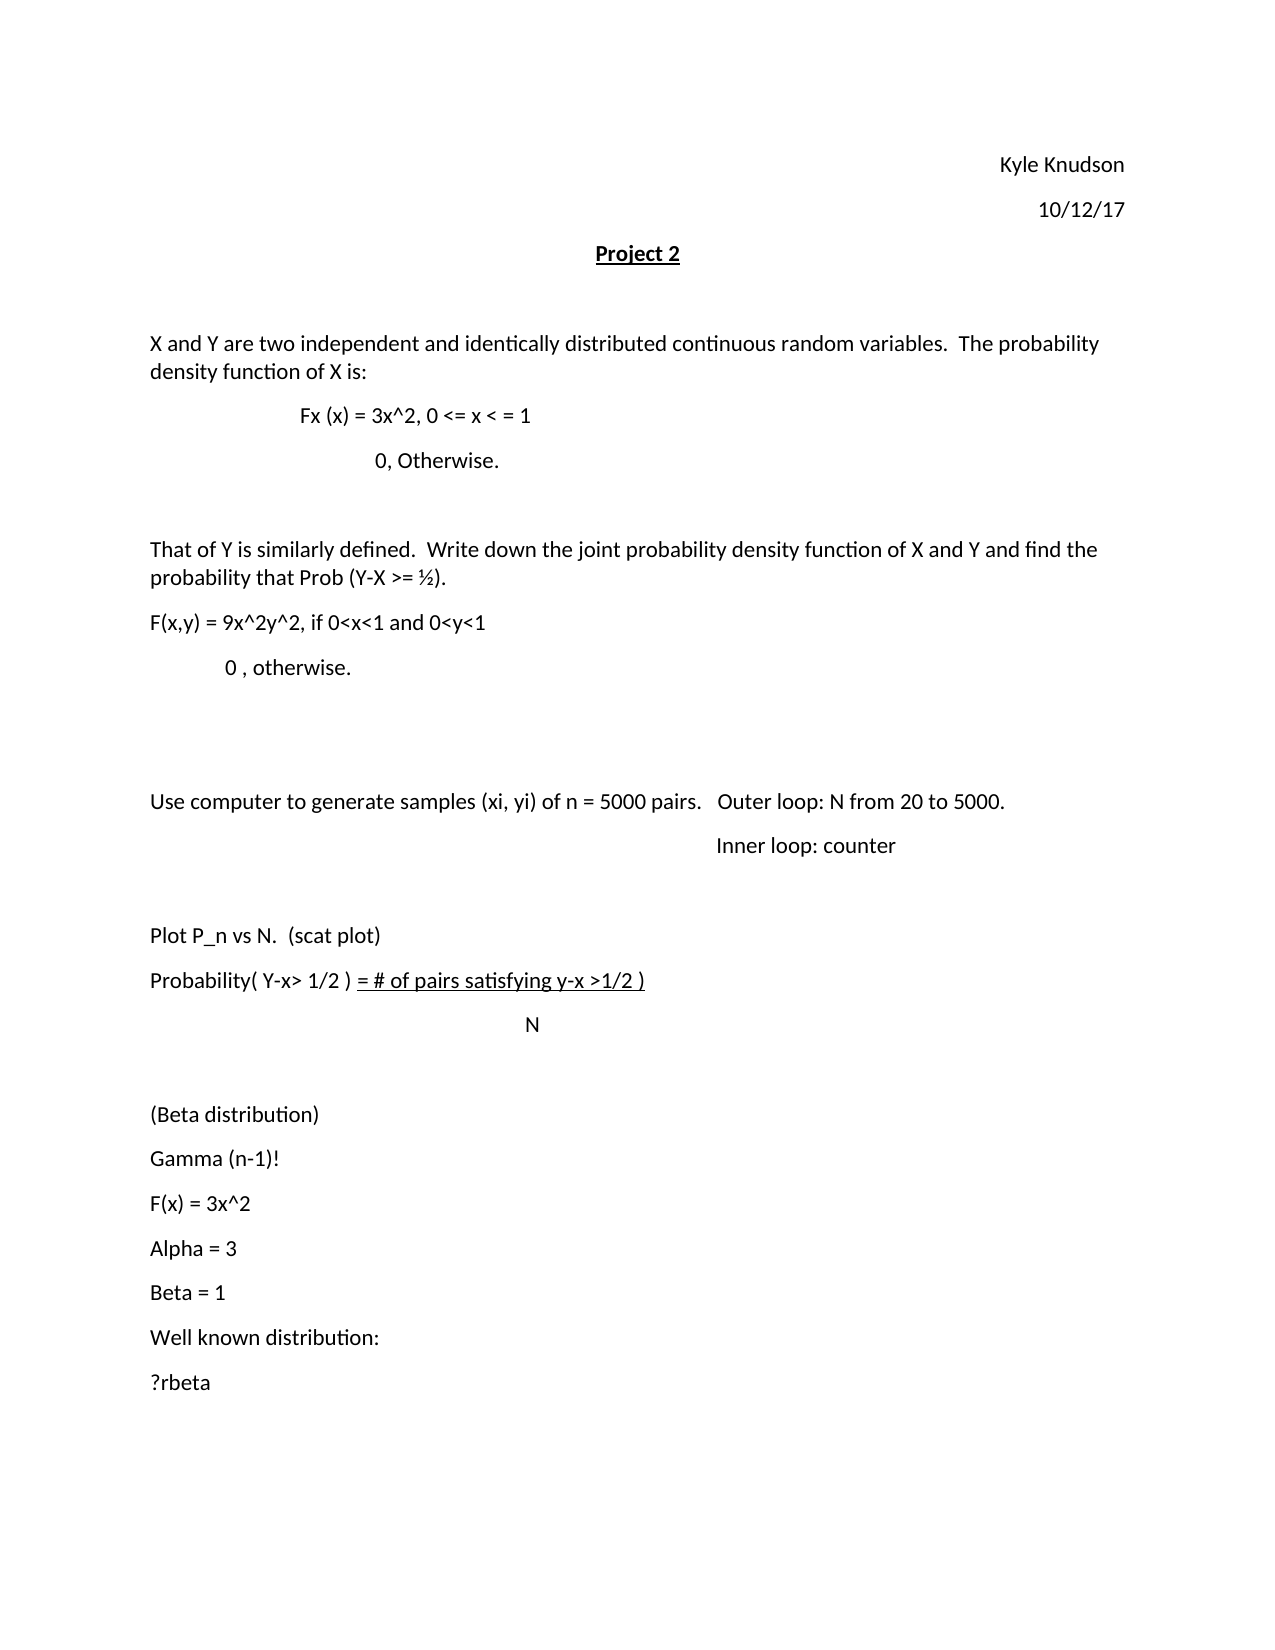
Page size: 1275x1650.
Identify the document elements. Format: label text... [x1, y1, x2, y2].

text Project 2 [150, 239, 1125, 267]
text Inner loop: counter [150, 832, 1125, 860]
text That of Y is similarly defined. Write down the joint probability density function of X and Y and find the probability that Prob (Y-X >= ½). [150, 536, 1125, 592]
text X and Y are two independent and identically distributed continuous random variables. The probability density function of X is: [150, 329, 1125, 385]
text Alpha = 3 [150, 1234, 1125, 1262]
text 10/12/17 [150, 195, 1125, 223]
text F(x) = 3x^2 [150, 1189, 1125, 1217]
text (Beta distribution) [150, 1100, 1125, 1128]
text Kyle Knudson [150, 150, 1125, 178]
text Probability( Y-x> 1/2 ) = # of pairs satisfying y-x >1/2 ) [150, 966, 1125, 994]
text Fx (x) = 3x^2, 0 <= x < = 1 [150, 401, 1125, 429]
text Use computer to generate samples (xi, yi) of n = 5000 pairs. Outer loop: N from 20 to 5000. [150, 787, 1125, 815]
text Plot P_n vs N. (scat plot) [150, 921, 1125, 949]
text Gamma (n-1)! [150, 1144, 1125, 1172]
text ?rbeta [150, 1368, 1125, 1396]
text Well known distribution: [150, 1323, 1125, 1351]
text 0, Otherwise. [150, 446, 1125, 474]
text N [450, 1010, 1125, 1038]
text 0 , otherwise. [150, 653, 1125, 681]
text F(x,y) = 9x^2y^2, if 0<x<1 and 0<y<1 [150, 608, 1125, 636]
text Beta = 1 [150, 1278, 1125, 1307]
